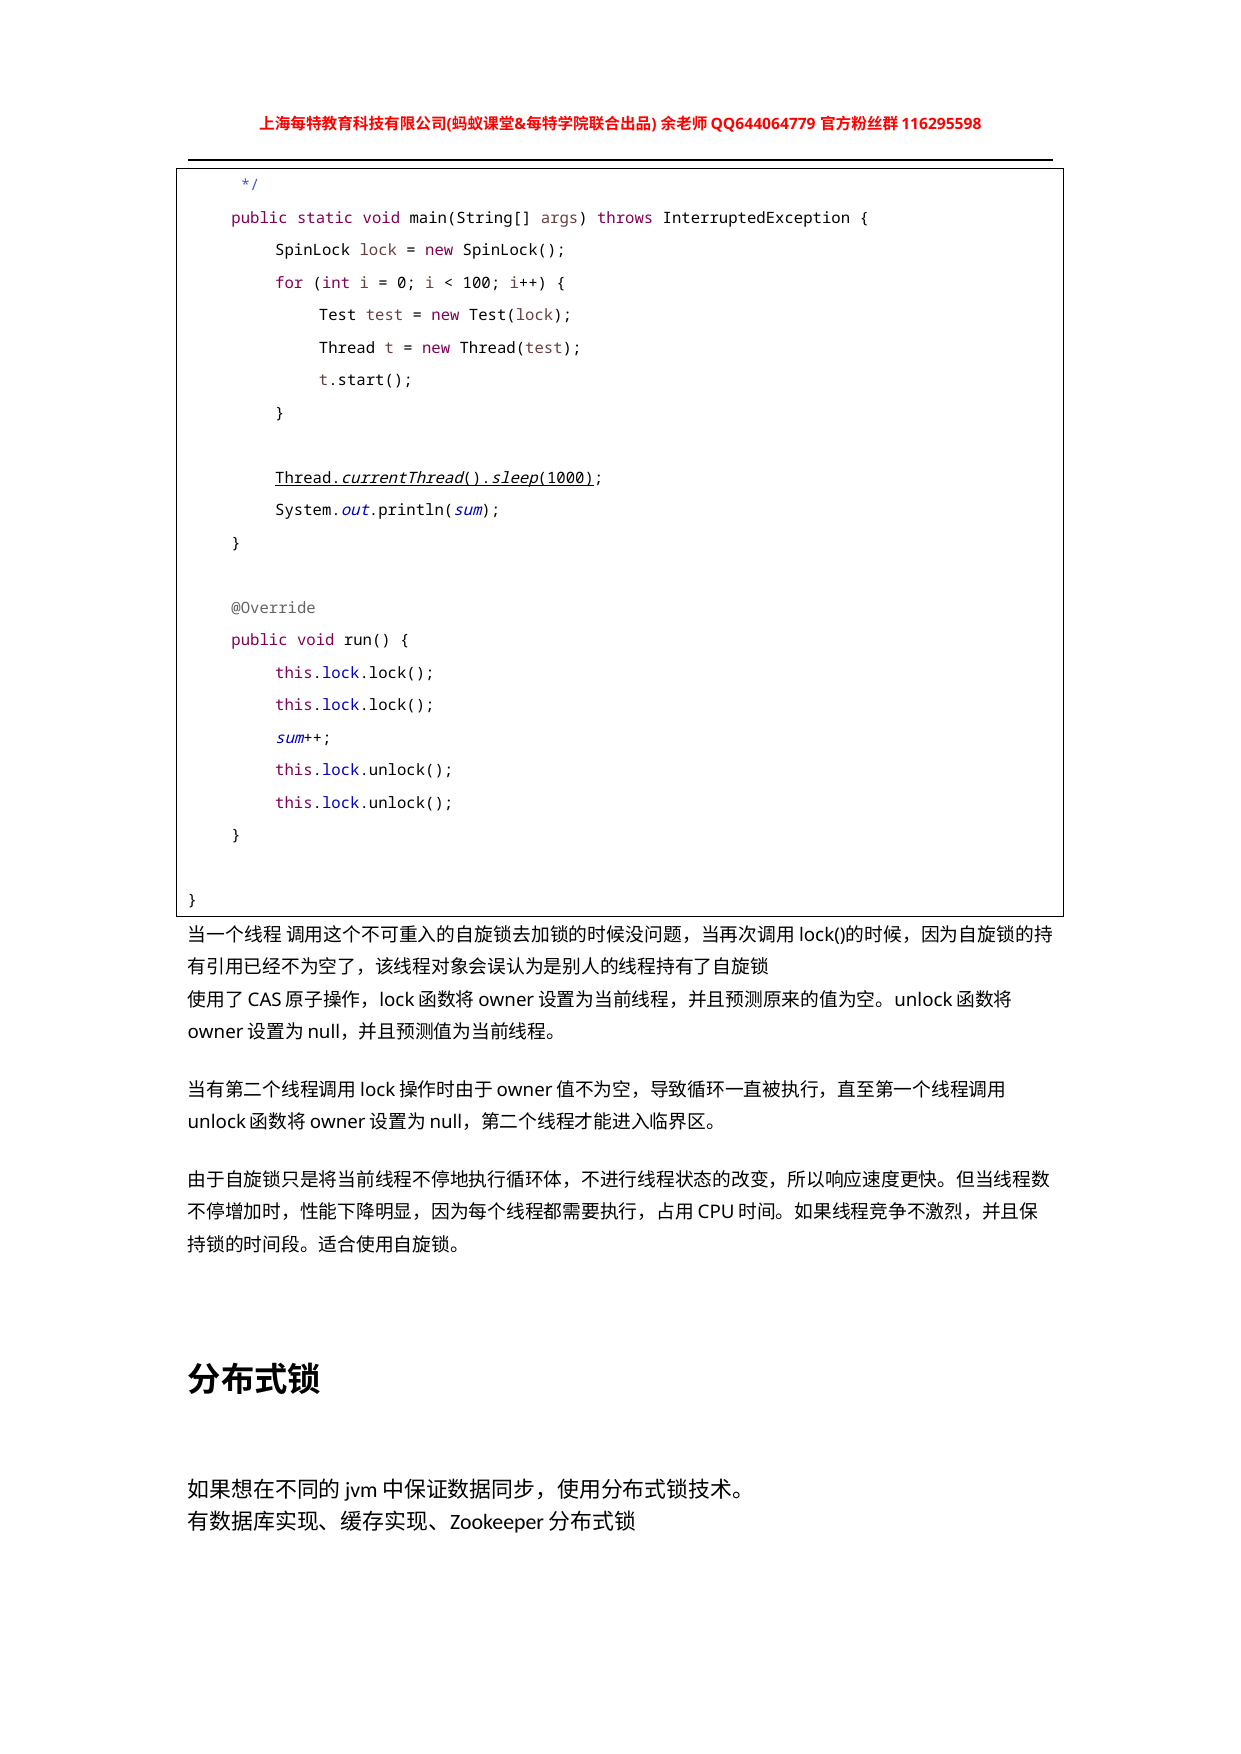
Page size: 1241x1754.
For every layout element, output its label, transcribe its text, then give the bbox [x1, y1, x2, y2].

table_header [177, 169, 1063, 916]
text 有数据库实现、缓存实现、Zookeeper分布式锁 [187, 1504, 1053, 1536]
subtitle 分布式锁 [187, 1344, 1053, 1409]
text 如果想在不同的jvm中保证数据同步，使用分布式锁技术。 [187, 1471, 1053, 1504]
text 使用了CAS原子操作，lock函数将owner设置为当前线程，并且预测原来的值为空。unlock函数将owner设置为null，并且预测值为当前线程。 [187, 982, 1053, 1047]
text 当有第二个线程调用lock操作时由于owner值不为空，导致循环一直被执行，直至第一个线程调用unlock函数将owner设置为null，第二个线程才能进入临界区。 [187, 1072, 1053, 1137]
text 当一个线程 调用这个不可重入的自旋锁去加锁的时候没问题，当再次调用lock()的时候，因为自旋锁的持有引用已经不为空了，该线程对象会误认为是别人的线程持有了自旋锁 [187, 917, 1053, 982]
text 由于自旋锁只是将当前线程不停地执行循环体，不进行线程状态的改变，所以响应速度更快。但当线程数不停增加时，性能下降明显，因为每个线程都需要执行，占用CPU时间。如果线程竞争不激烈，并且保持锁的时间段。适合使用自旋锁。 [187, 1162, 1053, 1259]
